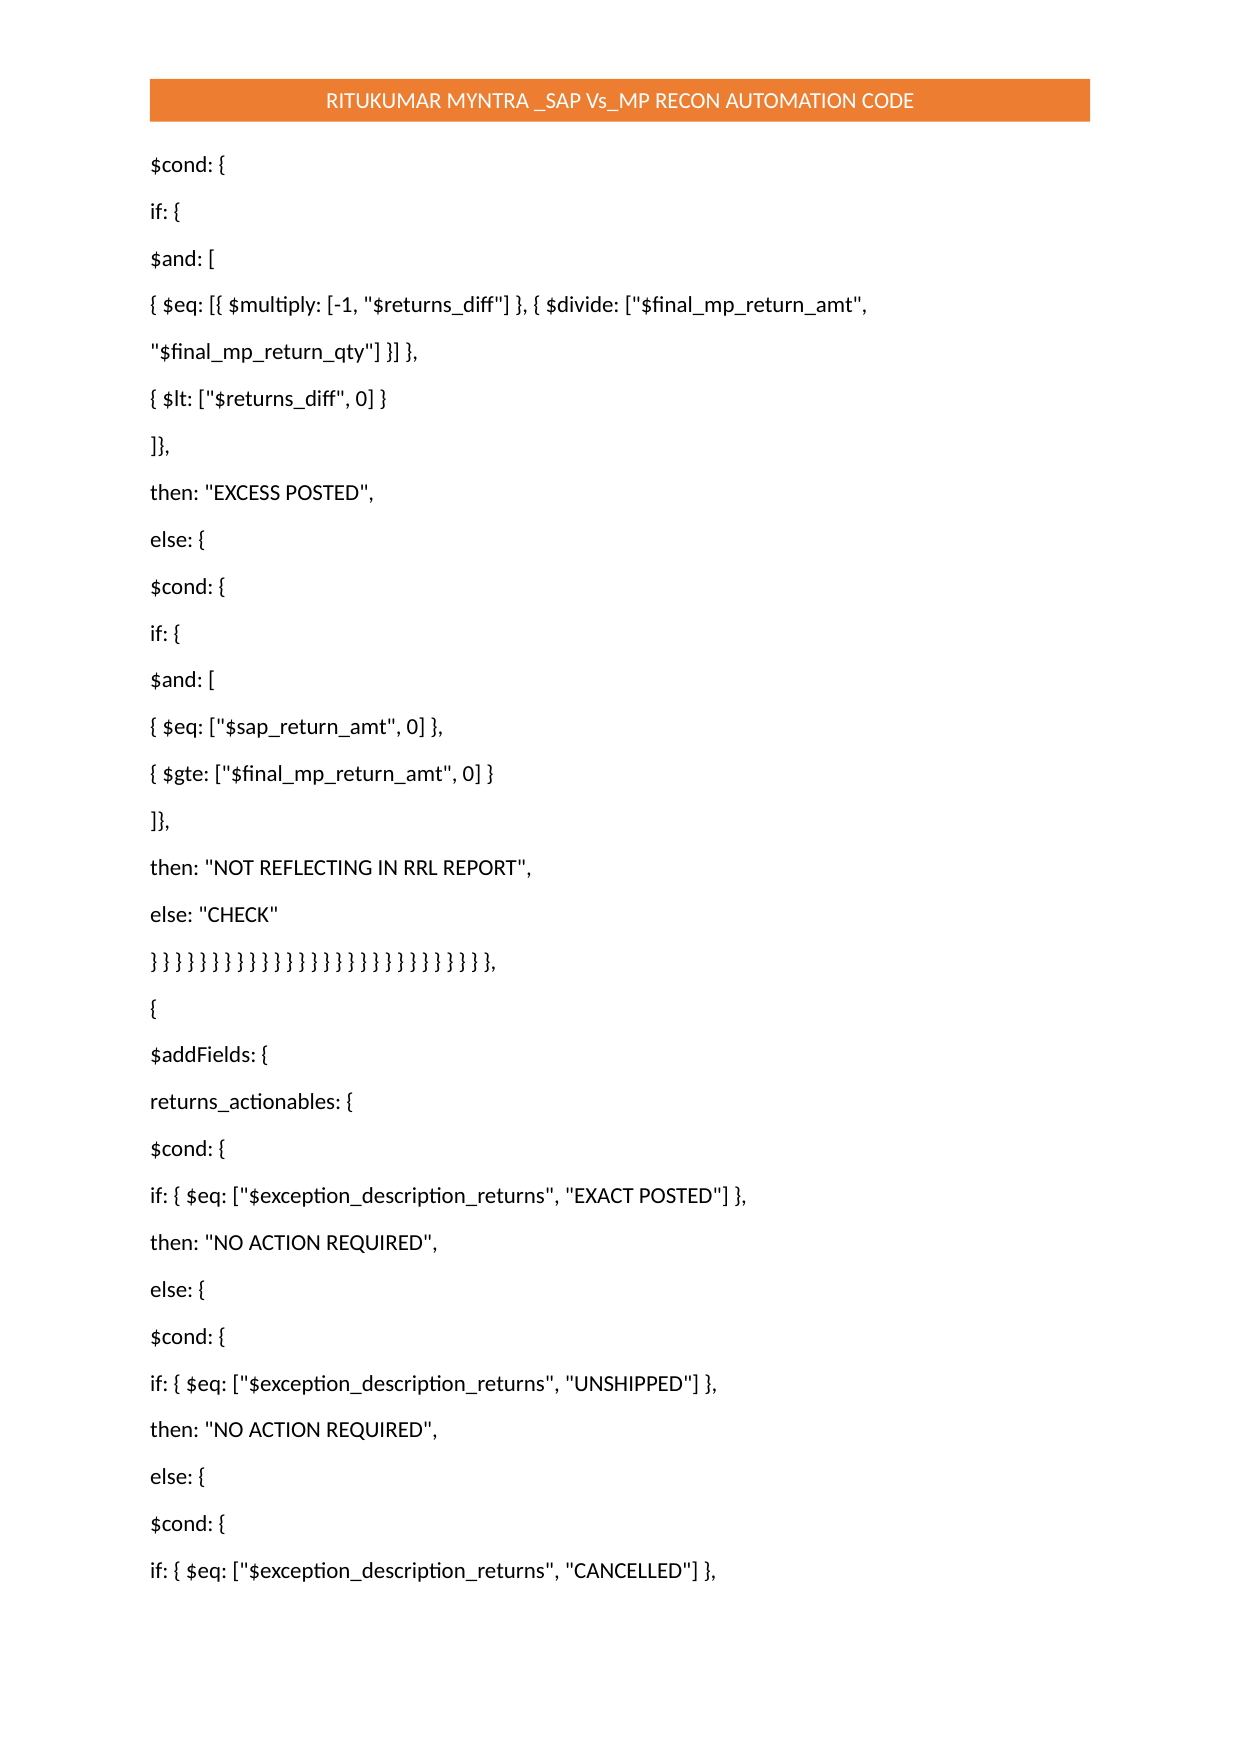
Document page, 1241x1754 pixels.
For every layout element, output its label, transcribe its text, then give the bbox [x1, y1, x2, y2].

text if: { $eq: ["$exception_description_returns", "EXACT POSTED"] }, [150, 1181, 1090, 1209]
text then: "EXCESS POSTED", [150, 478, 1090, 506]
text $cond: { [150, 572, 1090, 600]
text { [150, 994, 1090, 1022]
text then: "NO ACTION REQUIRED", [150, 1416, 1090, 1444]
text if: { $eq: ["$exception_description_returns", "CANCELLED"] }, [150, 1556, 1090, 1584]
text { $eq: [{ $multiply: [-1, "$returns_diff"] }, { $divide: ["$final_mp_return_amt", [150, 291, 1090, 319]
text if: { [150, 619, 1090, 647]
text if: { $eq: ["$exception_description_returns", "UNSHIPPED"] }, [150, 1369, 1090, 1397]
text if: { [150, 197, 1090, 225]
text else: { [150, 525, 1090, 553]
text $and: [ [150, 244, 1090, 272]
text else: { [150, 1462, 1090, 1491]
text { $lt: ["$returns_diff", 0] } [150, 384, 1090, 412]
text { $eq: ["$sap_return_amt", 0] }, [150, 712, 1090, 741]
text else: "CHECK" [150, 900, 1090, 928]
text "$final_mp_return_qty"] }] }, [150, 337, 1090, 366]
text { $gte: ["$final_mp_return_amt", 0] } [150, 759, 1090, 787]
text else: { [150, 1275, 1090, 1303]
text } } } } } } } } } } } } } } } } } } } } } } } } } } } }, [150, 947, 1090, 975]
text ]}, [150, 431, 1090, 459]
text $addFields: { [150, 1041, 1090, 1069]
text ]}, [150, 806, 1090, 834]
text $cond: { [150, 1509, 1090, 1537]
text $cond: { [150, 150, 1090, 178]
text $and: [ [150, 666, 1090, 694]
text $cond: { [150, 1134, 1090, 1162]
text returns_actionables: { [150, 1087, 1090, 1116]
text $cond: { [150, 1322, 1090, 1350]
text then: "NOT REFLECTING IN RRL REPORT", [150, 853, 1090, 881]
text then: "NO ACTION REQUIRED", [150, 1228, 1090, 1256]
